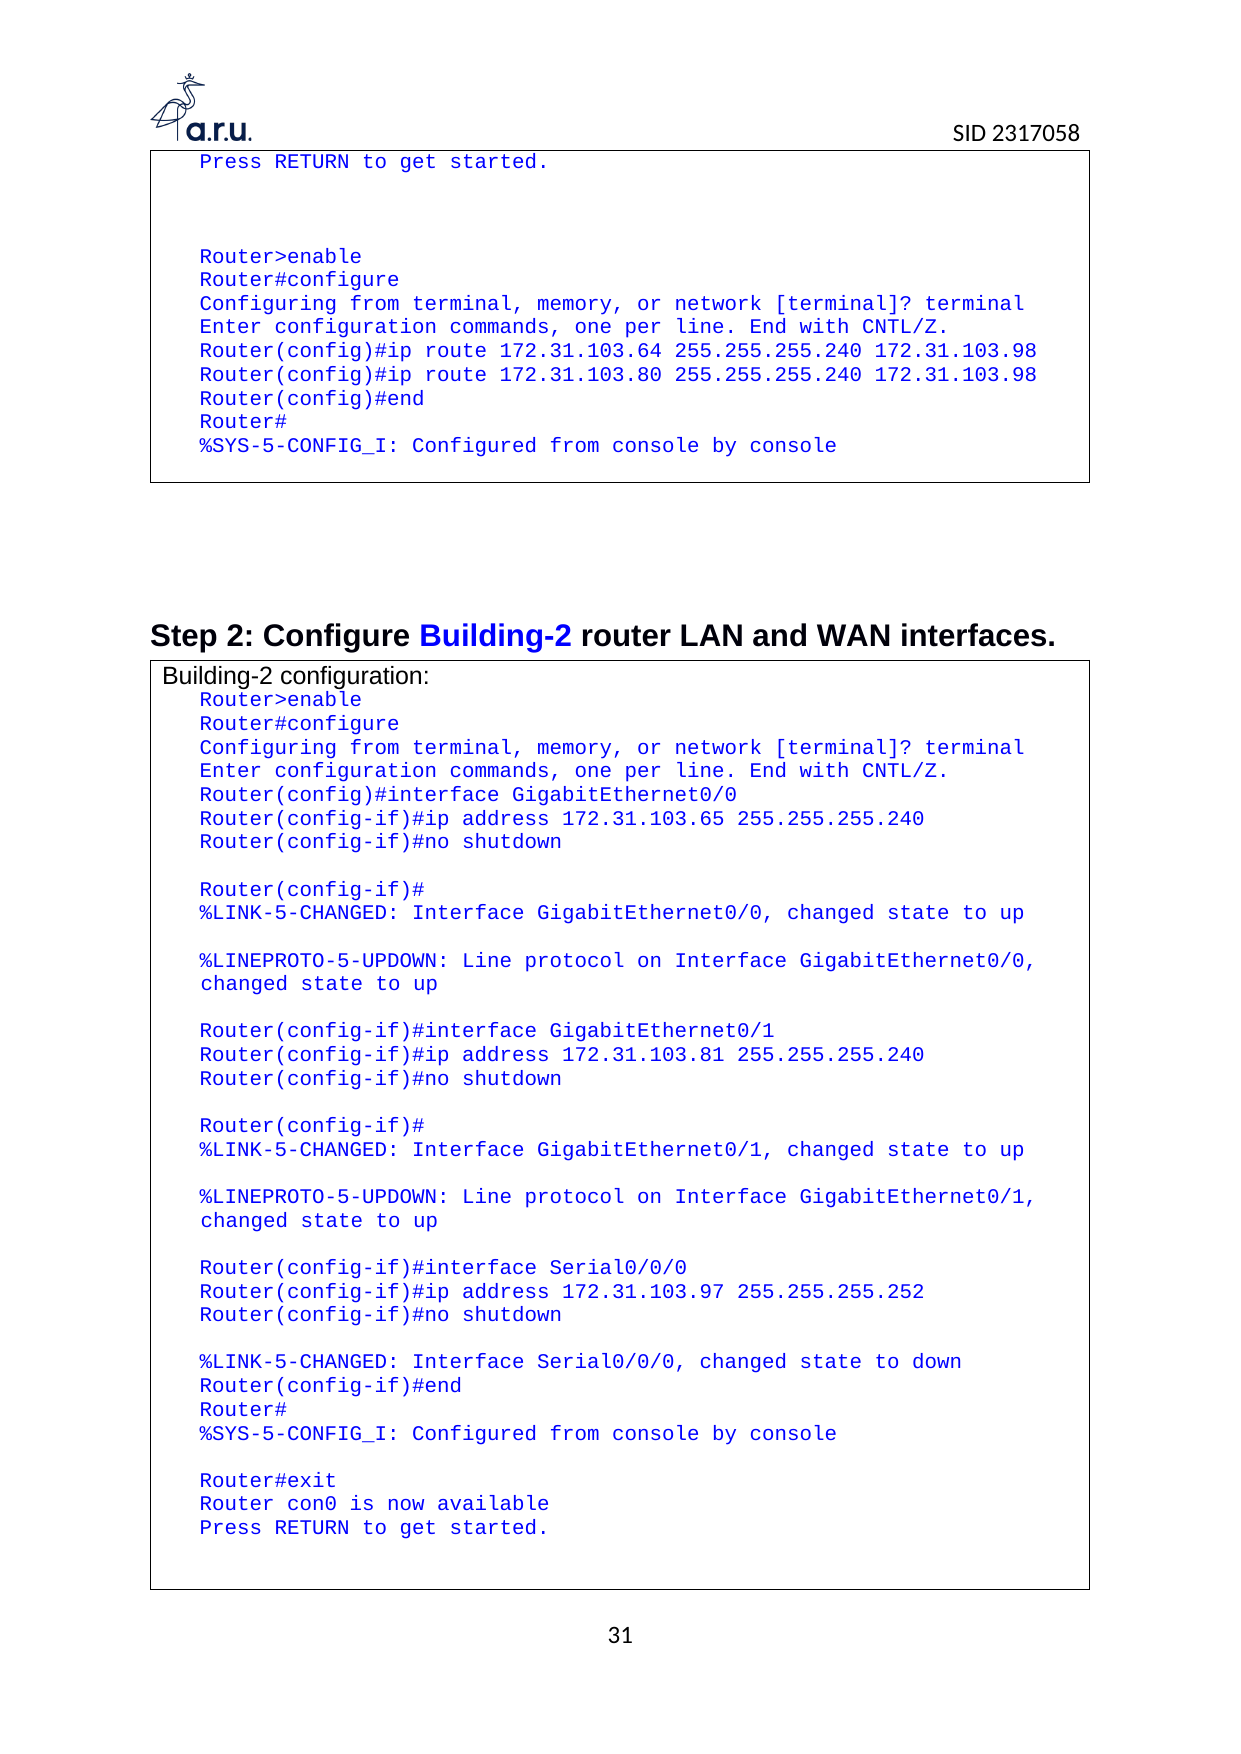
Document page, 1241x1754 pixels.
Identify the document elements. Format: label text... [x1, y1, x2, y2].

subtitle Step 2: Configure Building-2 router LAN and WAN interfaces. [150, 617, 1090, 653]
picture [150, 73, 252, 141]
